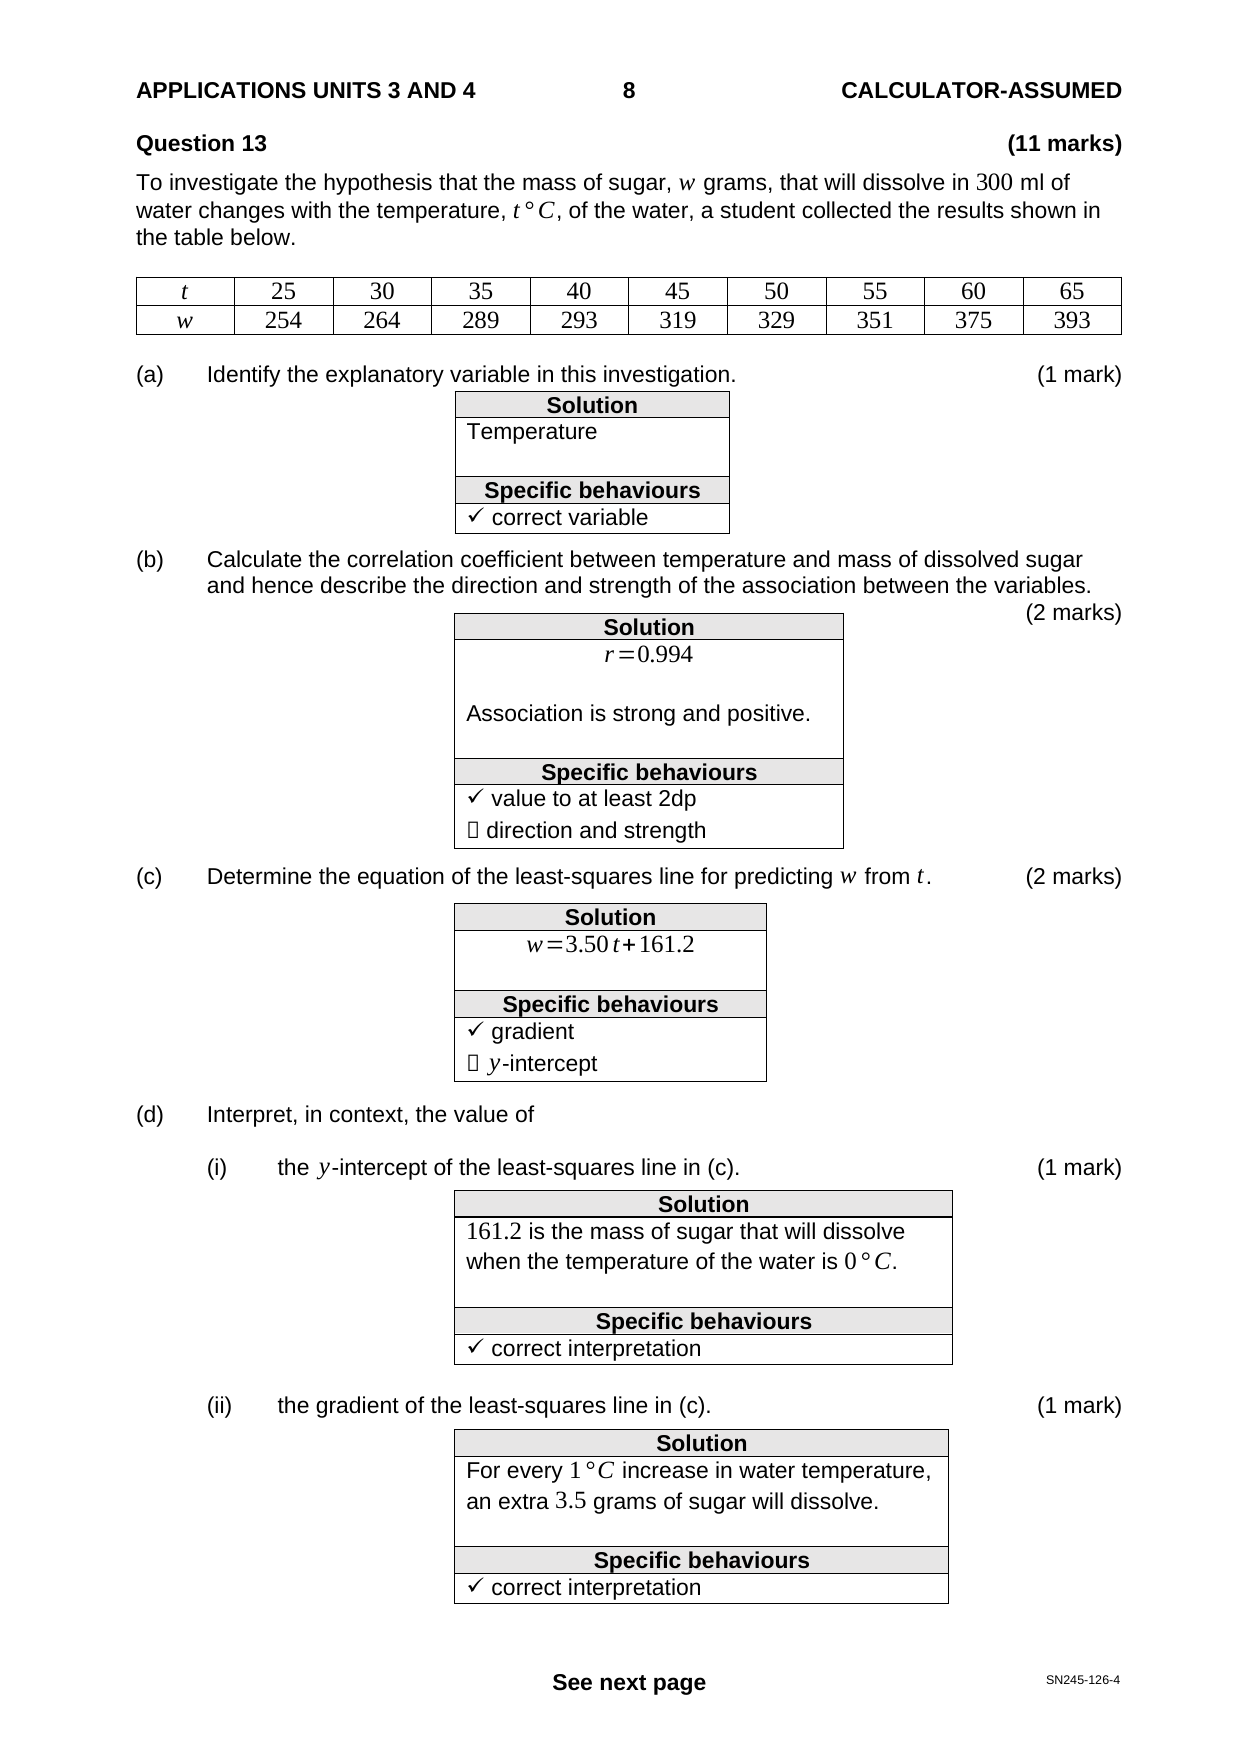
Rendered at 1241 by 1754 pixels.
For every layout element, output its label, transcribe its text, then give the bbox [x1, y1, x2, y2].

text To investigate the hypothesis that the mass of sugar, grams, that will dissolve in ml of water changes with the temperature, , of the water, a student collected the results shown in the table below. [136, 169, 1122, 250]
text (b) Calculate the correlation coefficient between temperature and mass of dissolved sugar and hence describe the direction and strength of the association between the variables. [136, 546, 1122, 598]
table_header [235, 278, 333, 305]
text (ii) the gradient of the least-squares line in (c). (1 mark) [207, 1392, 1122, 1418]
table_header [334, 278, 431, 305]
table_cell [531, 306, 628, 334]
table_cell [728, 306, 826, 334]
text (a) Identify the explanatory variable in this investigation. (1 mark) [136, 361, 1122, 388]
table_header [629, 278, 727, 305]
text Question 13 (11 marks) [136, 130, 1122, 156]
table_header [827, 278, 924, 305]
text (2 marks) [136, 598, 1122, 625]
table_cell [629, 306, 727, 334]
table_cell [432, 306, 530, 334]
table_header [137, 278, 234, 305]
text (d) Interpret, in context, the value of [136, 1101, 1122, 1127]
table_cell [1024, 306, 1121, 334]
table_cell [235, 306, 333, 334]
text (c) Determine the equation of the least-squares line for predicting from . (2 marks) [136, 862, 1122, 890]
table_cell [334, 306, 431, 334]
table_cell [925, 306, 1023, 334]
table_cell [137, 306, 234, 334]
table_header [925, 278, 1023, 305]
table_header [531, 278, 628, 305]
table_header [728, 278, 826, 305]
table_header [432, 278, 530, 305]
table_cell [827, 306, 924, 334]
table_header [1024, 278, 1121, 305]
text (i) the -intercept of the least-squares line in (c). (1 mark) [207, 1153, 1122, 1181]
